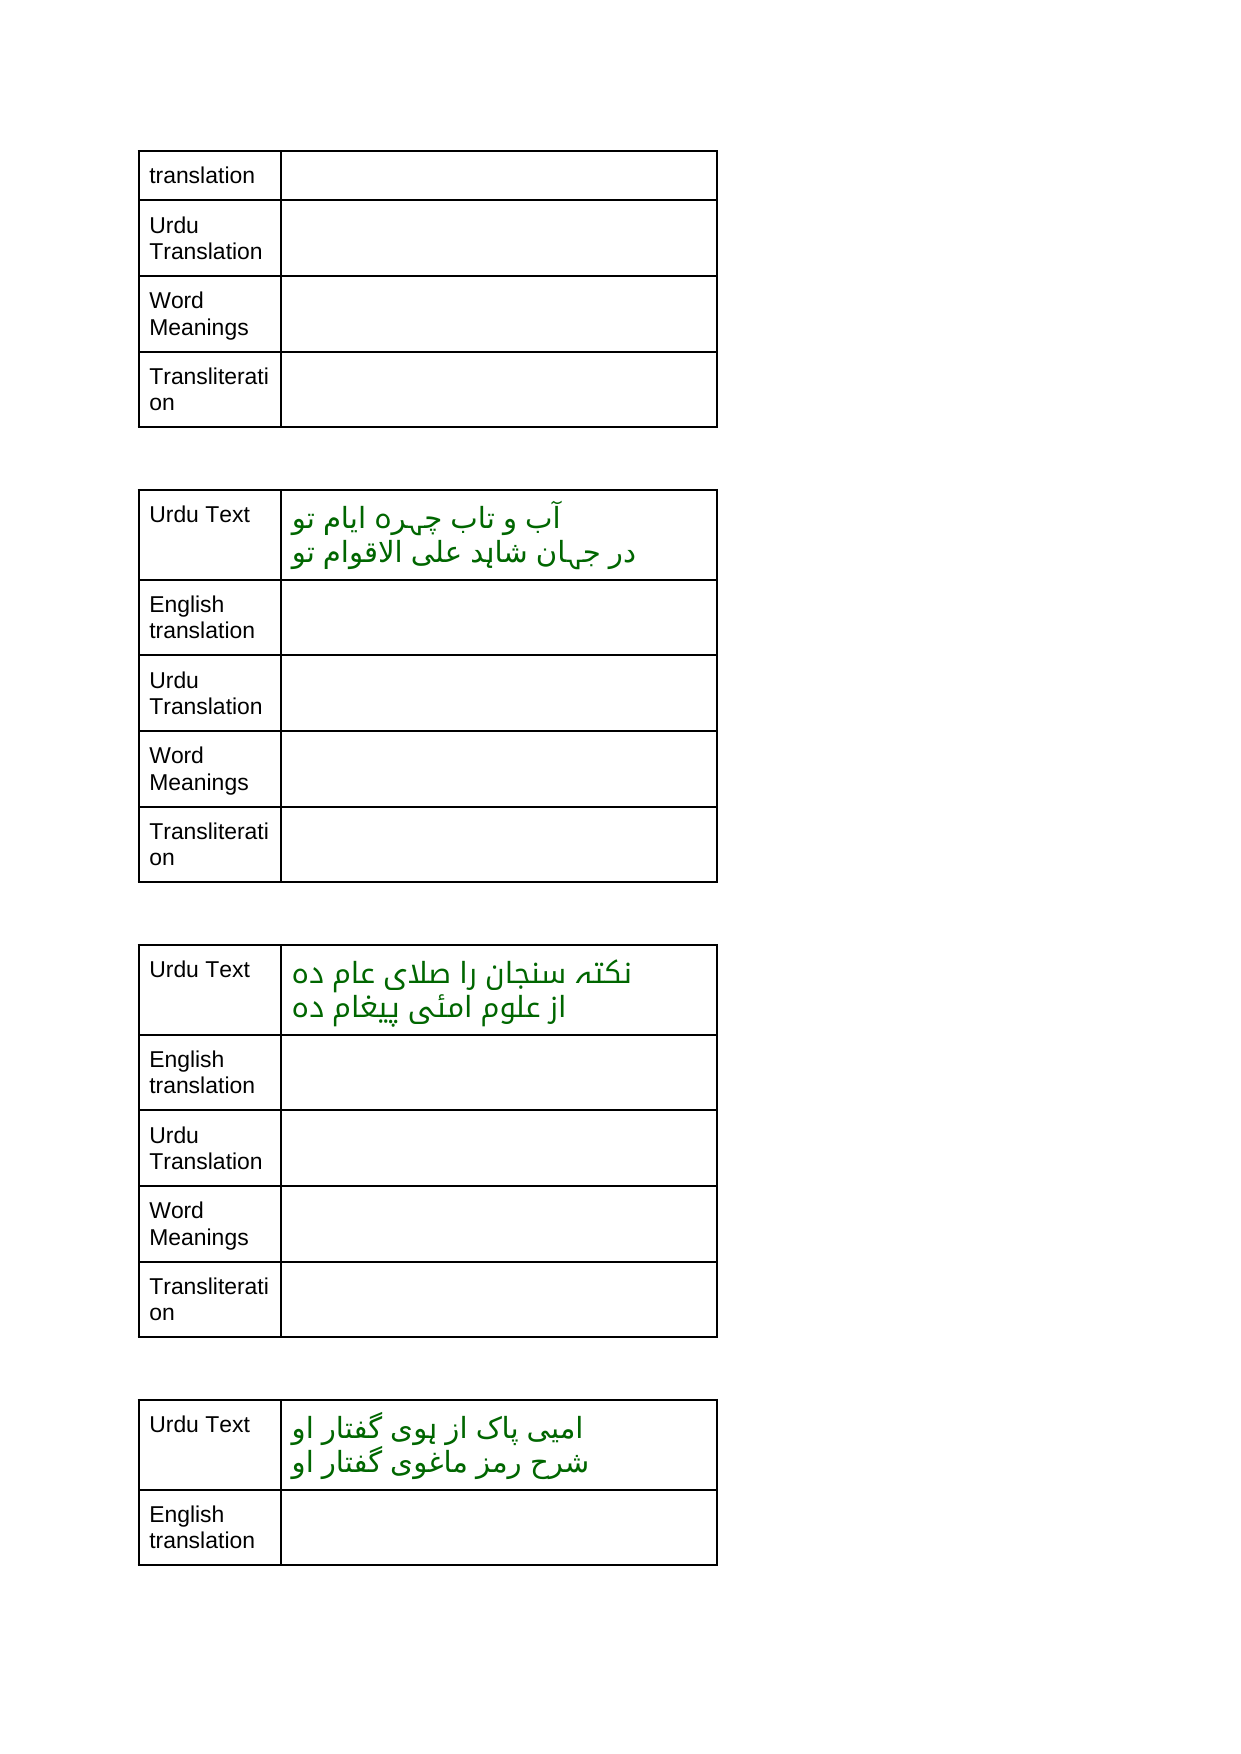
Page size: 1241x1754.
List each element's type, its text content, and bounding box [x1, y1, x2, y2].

table_cell English translation [140, 1036, 280, 1109]
table_cell [282, 1187, 716, 1261]
table_cell Urdu Translation [140, 201, 280, 275]
table_header امیی پاک از ہوی گفتار او شرح رمز ماغوی گفتار او [282, 1401, 716, 1489]
table_cell Transliteration [140, 353, 280, 426]
table_cell [282, 1491, 716, 1564]
table_header Urdu Text [140, 946, 280, 1034]
table_cell Word Meanings [140, 277, 280, 351]
table_cell [282, 581, 716, 654]
table_cell [282, 1111, 716, 1185]
table_header نکتہ سنجان را صلای عام دہ از علوم امئی پیغام دہ [282, 946, 716, 1034]
table_cell [282, 353, 716, 426]
table_cell [282, 808, 716, 881]
table_cell [282, 277, 716, 351]
table_cell Transliteration [140, 808, 280, 881]
table_cell Word Meanings [140, 732, 280, 806]
table_cell [282, 1263, 716, 1336]
table_cell [282, 1036, 716, 1109]
table_cell [282, 656, 716, 730]
table_cell English translation [140, 152, 280, 199]
table_cell [282, 732, 716, 806]
table_cell Urdu Translation [140, 1111, 280, 1185]
table_header آب و تاب چہرہ ایام تو در جہان شاہد علی الاقوام تو [282, 491, 716, 579]
table_cell Urdu Translation [140, 656, 280, 730]
table_cell Transliteration [140, 1263, 280, 1336]
table_cell English translation [140, 1491, 280, 1564]
table_header Urdu Text [140, 491, 280, 579]
table_cell [282, 201, 716, 275]
table_cell Word Meanings [140, 1187, 280, 1261]
table_header Urdu Text [140, 1401, 280, 1489]
table_cell English translation [140, 581, 280, 654]
table_cell [282, 152, 716, 199]
